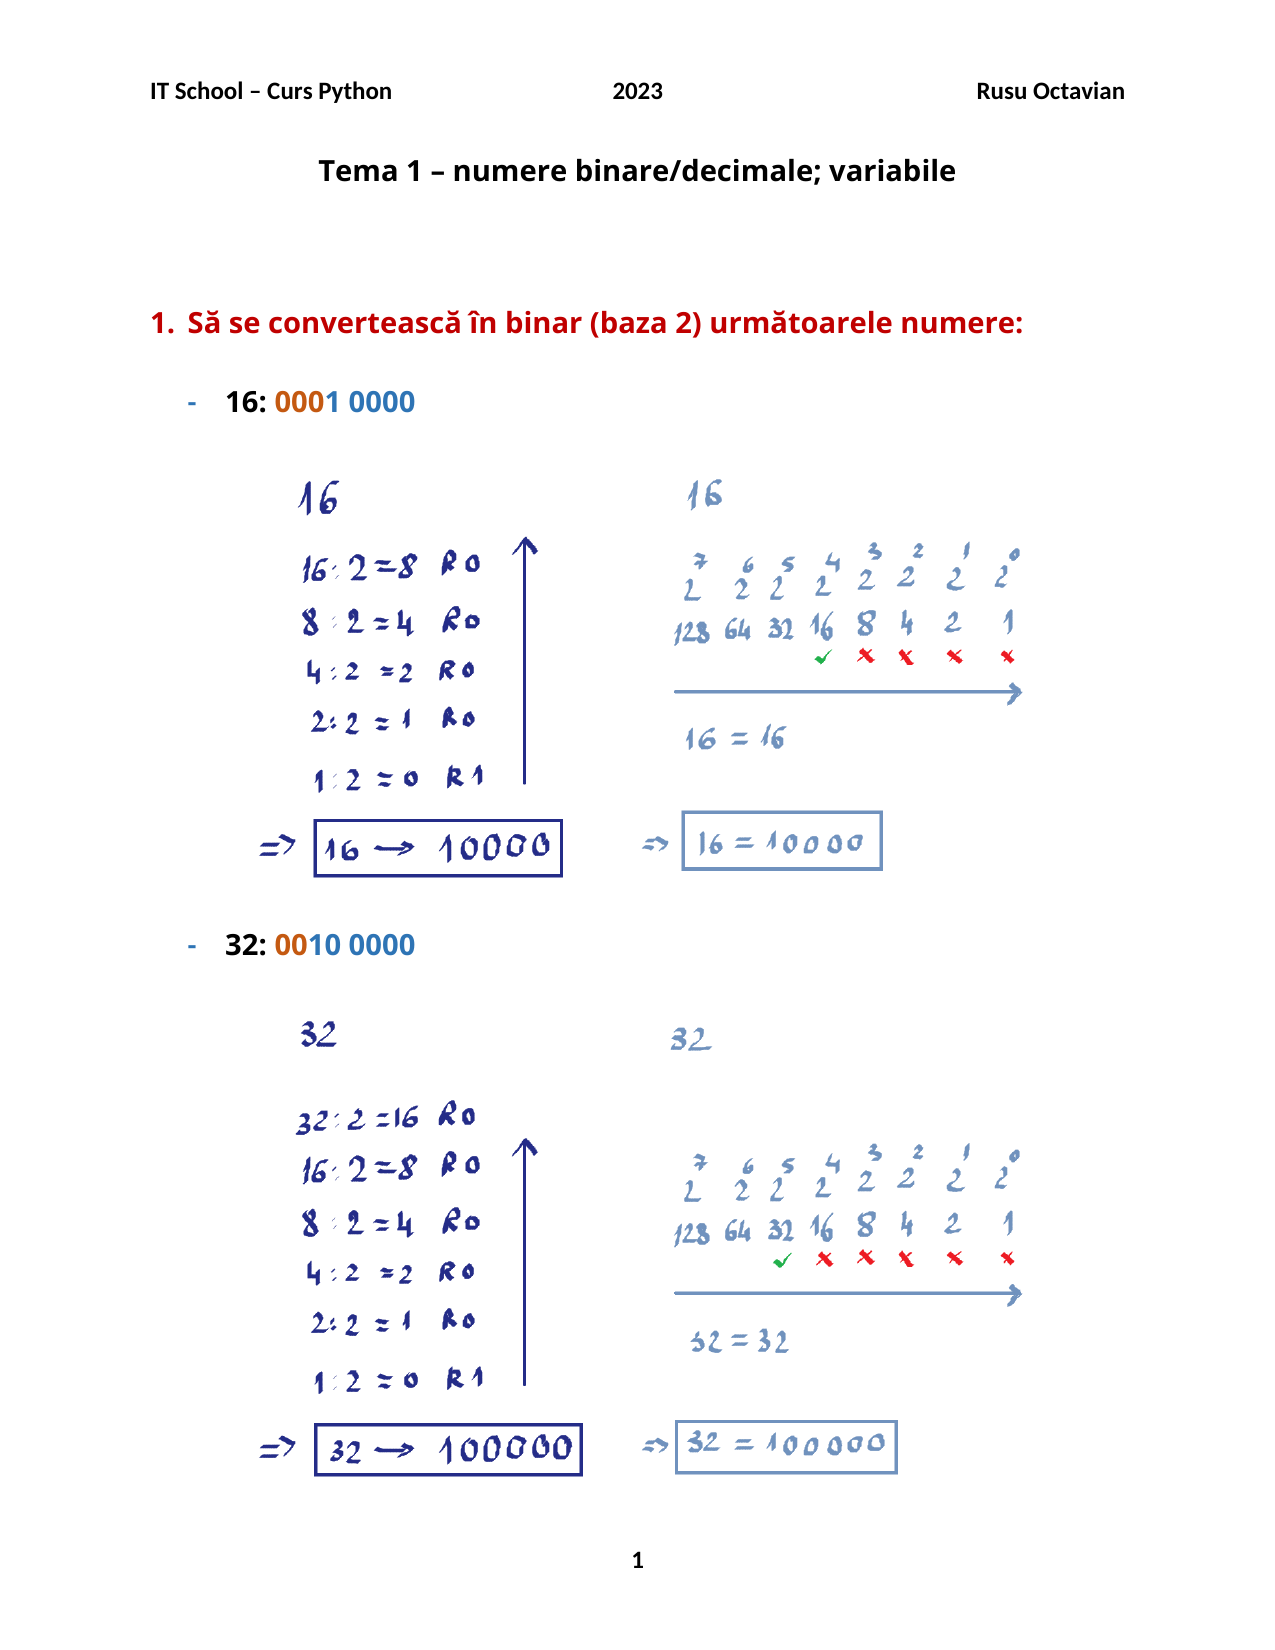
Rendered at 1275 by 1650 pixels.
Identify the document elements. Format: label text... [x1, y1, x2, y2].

list Să se convertească în binar (baza 2) următoarele numere: [150, 302, 1125, 342]
picture [172, 457, 1103, 894]
list 16: 0001 0000 [187, 382, 1125, 421]
list 32: 0010 0000 [187, 924, 1125, 963]
text Tema 1 – numere binare/decimale; variabile [150, 150, 1125, 190]
picture [172, 1000, 1103, 1490]
